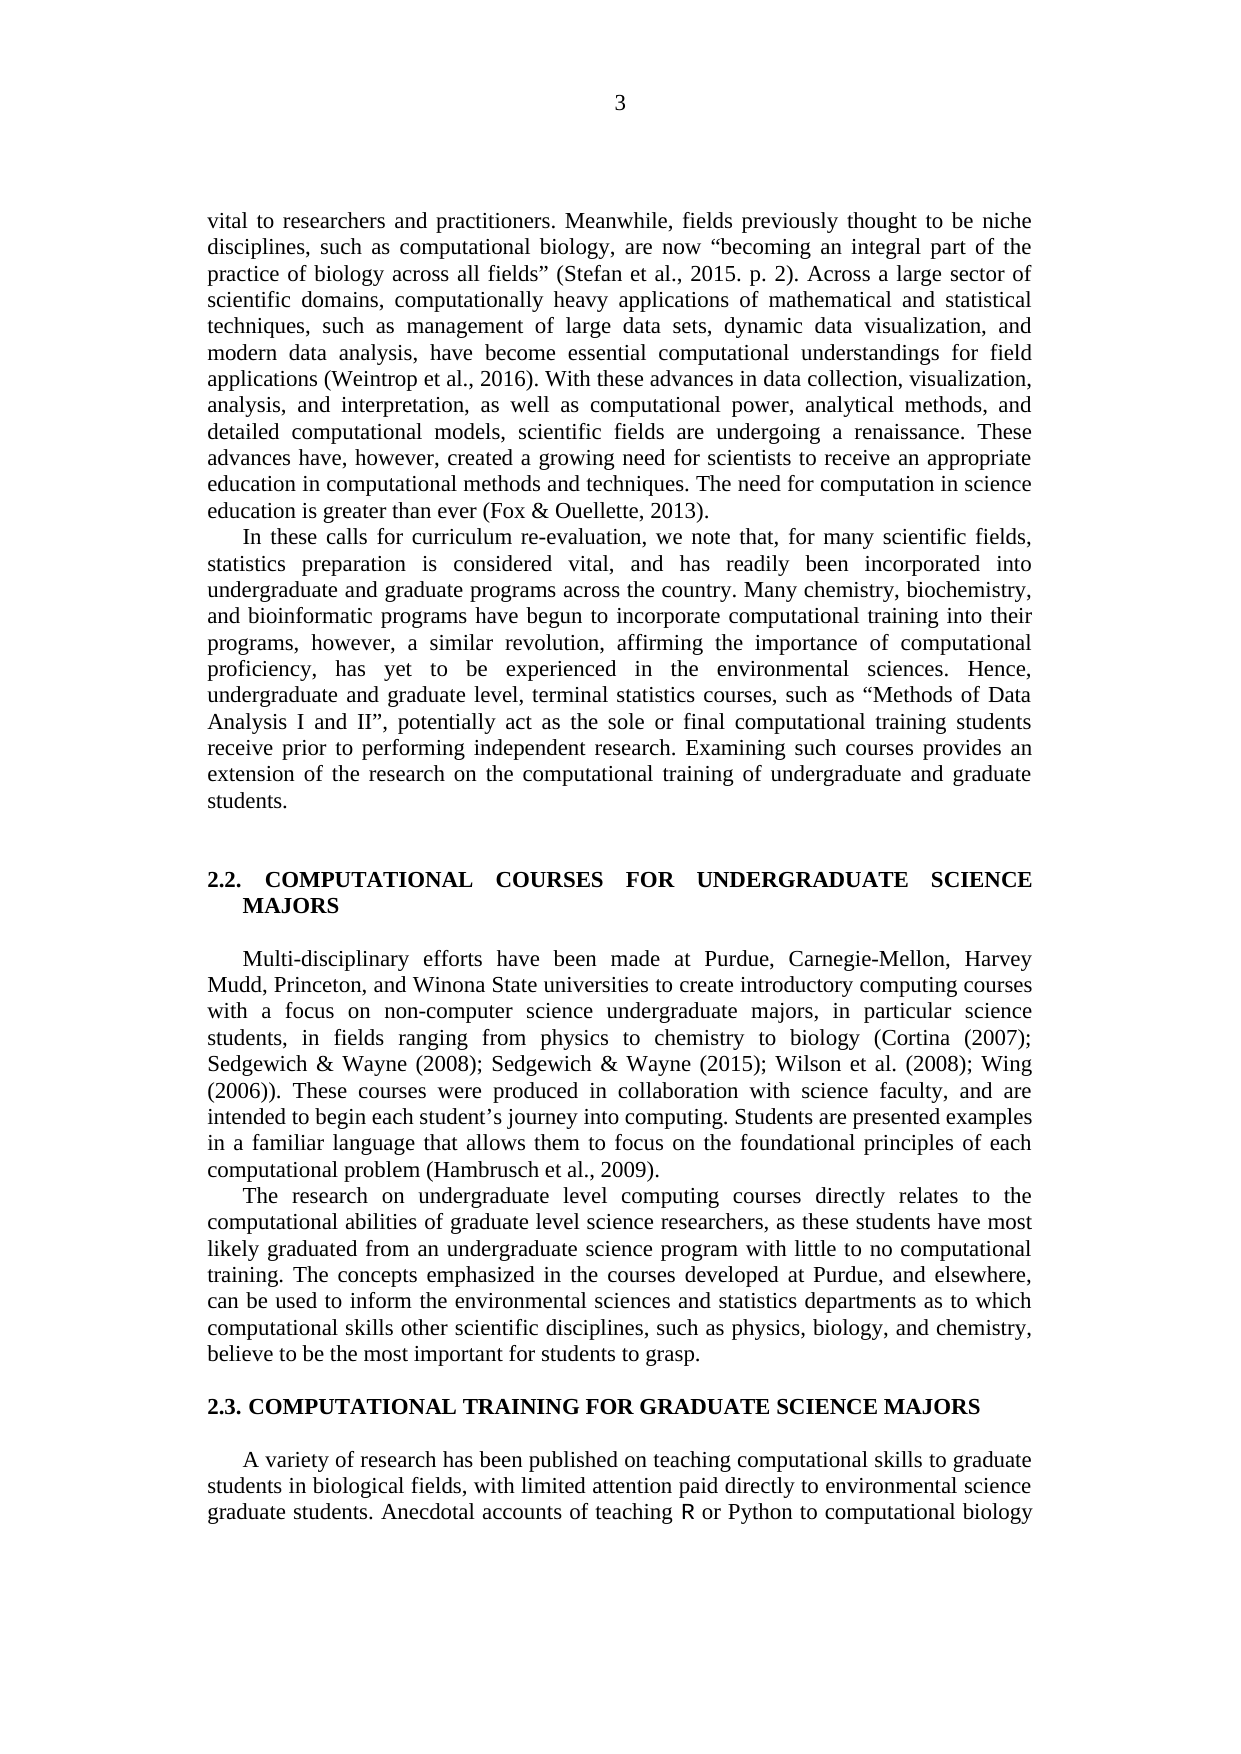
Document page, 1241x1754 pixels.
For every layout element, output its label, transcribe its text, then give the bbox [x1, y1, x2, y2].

text In these calls for curriculum re-evaluation, we note that, for many scientific fields, statistics preparation is considered vital, and has readily been incorporated into undergraduate and graduate programs across the country. Many chemistry, biochemistry, and bioinformatic programs have begun to incorporate computational training into their programs, however, a similar revolution, affirming the importance of computational proficiency, has yet to be experienced in the environmental sciences. Hence, undergraduate and graduate level, terminal statistics courses, such as “Methods of Data Analysis I and II”, potentially act as the sole or final computational training students receive prior to performing independent research. Examining such courses provides an extension of the research on the computational training of undergraduate and graduate students. [207, 523, 1033, 813]
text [207, 207, 1033, 523]
subtitle Computational Courses for Undergraduate Science Majors [207, 866, 1033, 918]
subtitle Computational Training for graduate science majors [207, 1393, 1033, 1419]
text Multi-disciplinary efforts have been made at Purdue, Carnegie-Mellon, Harvey Mudd, Princeton, and Winona State universities to create introductory computing courses with a focus on non-computer science undergraduate majors, in particular science students, in fields ranging from physics to chemistry to biology (Cortina (2007); Sedgewich & Wayne (2008); Sedgewich & Wayne (2015); Wilson et al. (2008); Wing (2006)). These courses were produced in collaboration with science faculty, and are intended to begin each student’s journey into computing. Students are presented examples in a familiar language that allows them to focus on the foundational principles of each computational problem (Hambrusch et al., 2009). [207, 945, 1033, 1182]
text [207, 1446, 1033, 1527]
text The research on undergraduate level computing courses directly relates to the computational abilities of graduate level science researchers, as these students have most likely graduated from an undergraduate science program with little to no computational training. The concepts emphasized in the courses developed at Purdue, and elsewhere, can be used to inform the environmental sciences and statistics departments as to which computational skills other scientific disciplines, such as physics, biology, and chemistry, believe to be the most important for students to grasp. [207, 1182, 1033, 1367]
